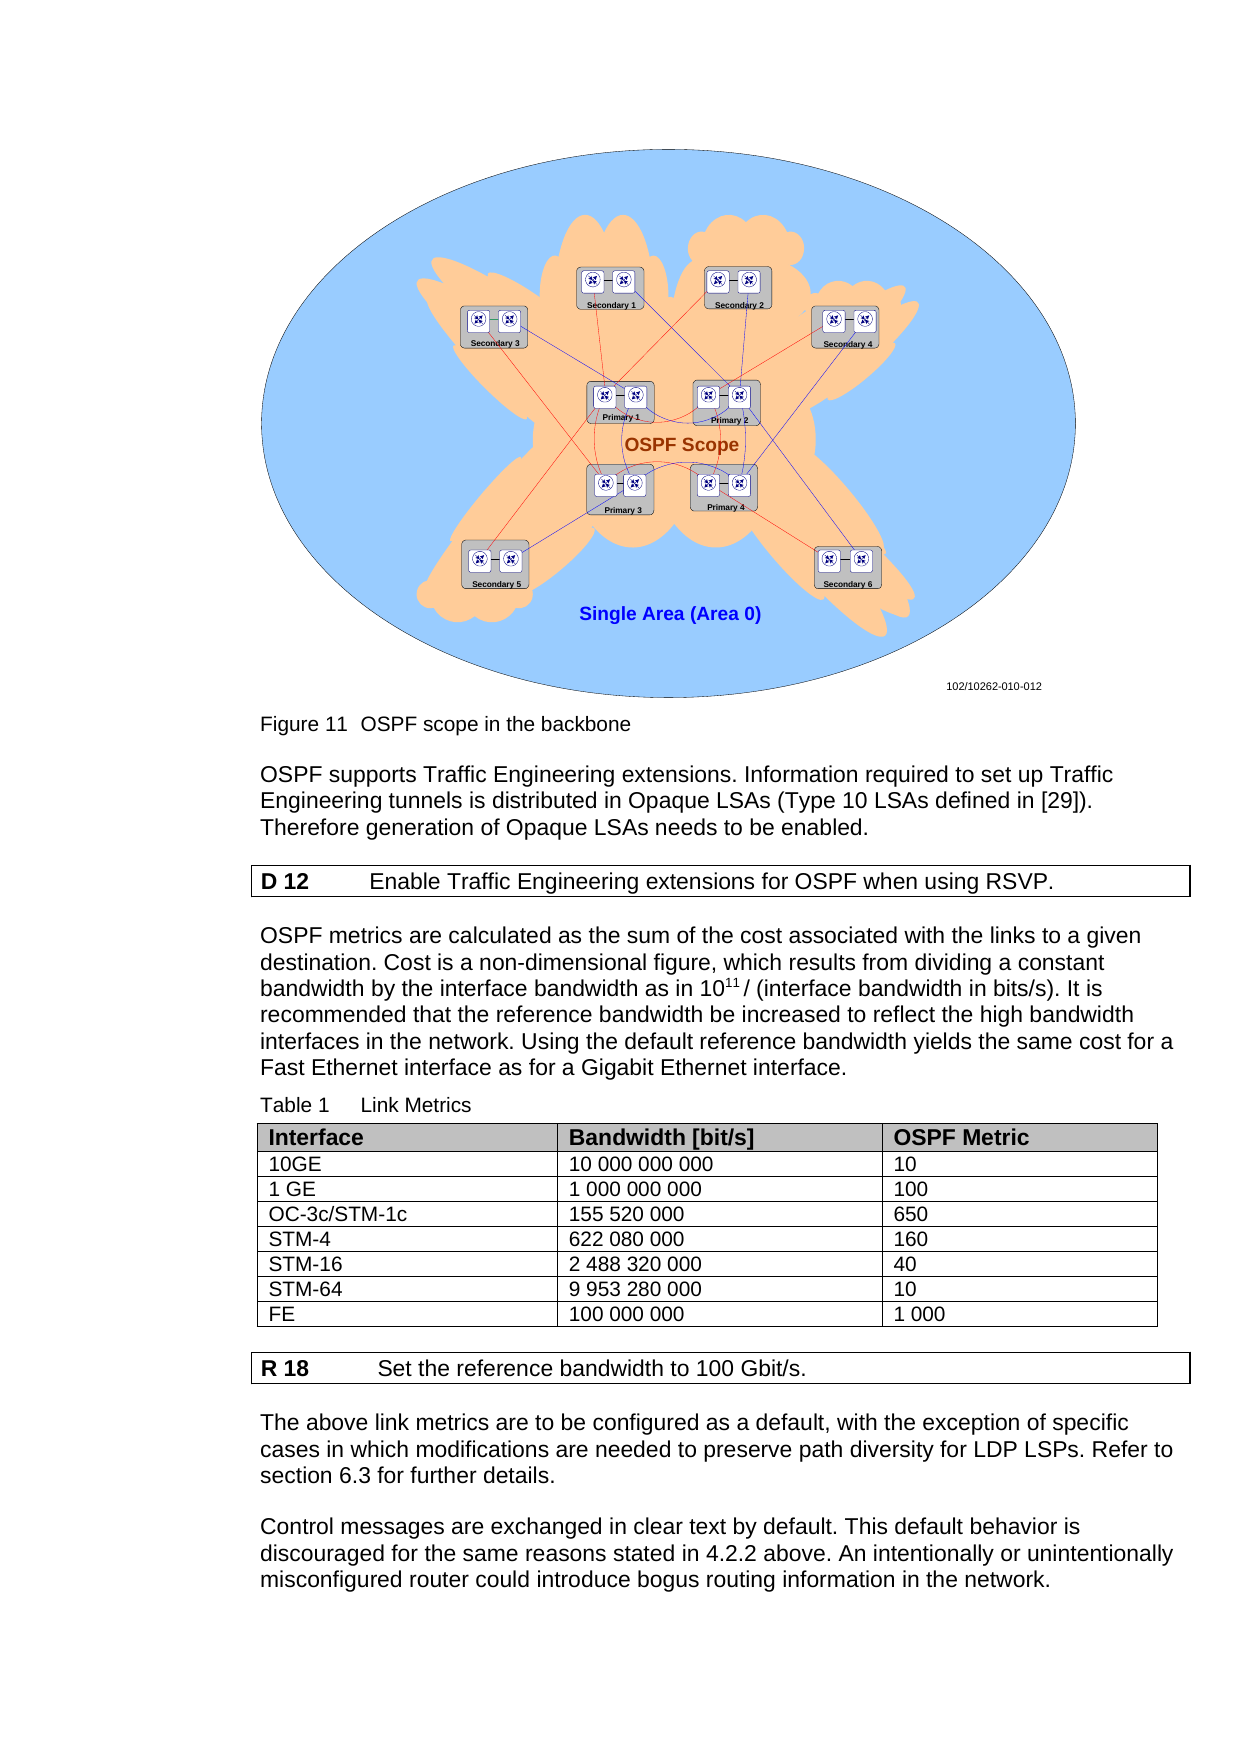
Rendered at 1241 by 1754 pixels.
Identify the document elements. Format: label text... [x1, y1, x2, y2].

table_cell 100 [883, 1177, 1157, 1201]
table_cell FE [258, 1302, 557, 1326]
text Table 1 Link Metrics [260, 1093, 1181, 1117]
table_cell 155 520 000 [558, 1202, 882, 1226]
table_cell 100 000 000 [558, 1302, 882, 1326]
table_cell 1 GE [258, 1177, 557, 1201]
table_cell 10 [883, 1277, 1157, 1301]
text Enable Traffic Engineering extensions for OSPF when using RSVP. [252, 866, 1189, 896]
table_cell 10 [883, 1152, 1157, 1176]
table_cell 650 [883, 1202, 1157, 1226]
table_header OSPF Metric [883, 1124, 1157, 1151]
table_cell 40 [883, 1252, 1157, 1276]
table_cell STM-16 [258, 1252, 557, 1276]
text The above link metrics are to be configured as a default, with the exception of specific cases in which modifications are needed to preserve path diversity for LDP LSPs. Refer to section 6.3 for further details. [260, 1409, 1181, 1488]
table_cell 1 000 [883, 1302, 1157, 1326]
table_cell STM-4 [258, 1227, 557, 1251]
table_cell 160 [883, 1227, 1157, 1251]
text Set the reference bandwidth to 100 Gbit/s. [252, 1353, 1189, 1383]
table_cell 1 000 000 000 [558, 1177, 882, 1201]
text OSPF metrics are calculated as the sum of the cost associated with the links to a given destination. Cost is a non-dimensional figure, which results from dividing a constant bandwidth by the interface bandwidth as in 1011 / (interface bandwidth in bits/s). It is recommended that the reference bandwidth be increased to reflect the high bandwidth interfaces in the network. Using the default reference bandwidth yields the same cost for a Fast Ethernet interface as for a Gigabit Ethernet interface. [260, 922, 1181, 1081]
table_cell STM-64 [258, 1277, 557, 1301]
table_cell 2 488 320 000 [558, 1252, 882, 1276]
table_cell 10 000 000 000 [558, 1152, 882, 1176]
table_cell 9 953 280 000 [558, 1277, 882, 1301]
table_cell OC-3c/STM-1c [258, 1202, 557, 1226]
table_cell 622 080 000 [558, 1227, 882, 1251]
text OSPF supports Traffic Engineering extensions. Information required to set up Traffic Engineering tunnels is distributed in Opaque LSAs (Type 10 LSAs defined in [29]). Therefore generation of Opaque LSAs needs to be enabled. [260, 761, 1181, 840]
table_header Bandwidth [bit/s] [558, 1124, 882, 1151]
text Control messages are exchanged in clear text by default. This default behavior is discouraged for the same reasons stated in 4.2.2 above. An intentionally or unintentionally misconfigured router could introduce bogus routing information in the network. [260, 1513, 1181, 1592]
text Figure 11 OSPF scope in the backbone [260, 712, 1181, 736]
table_cell 10GE [258, 1152, 557, 1176]
table_header Interface [258, 1124, 557, 1151]
